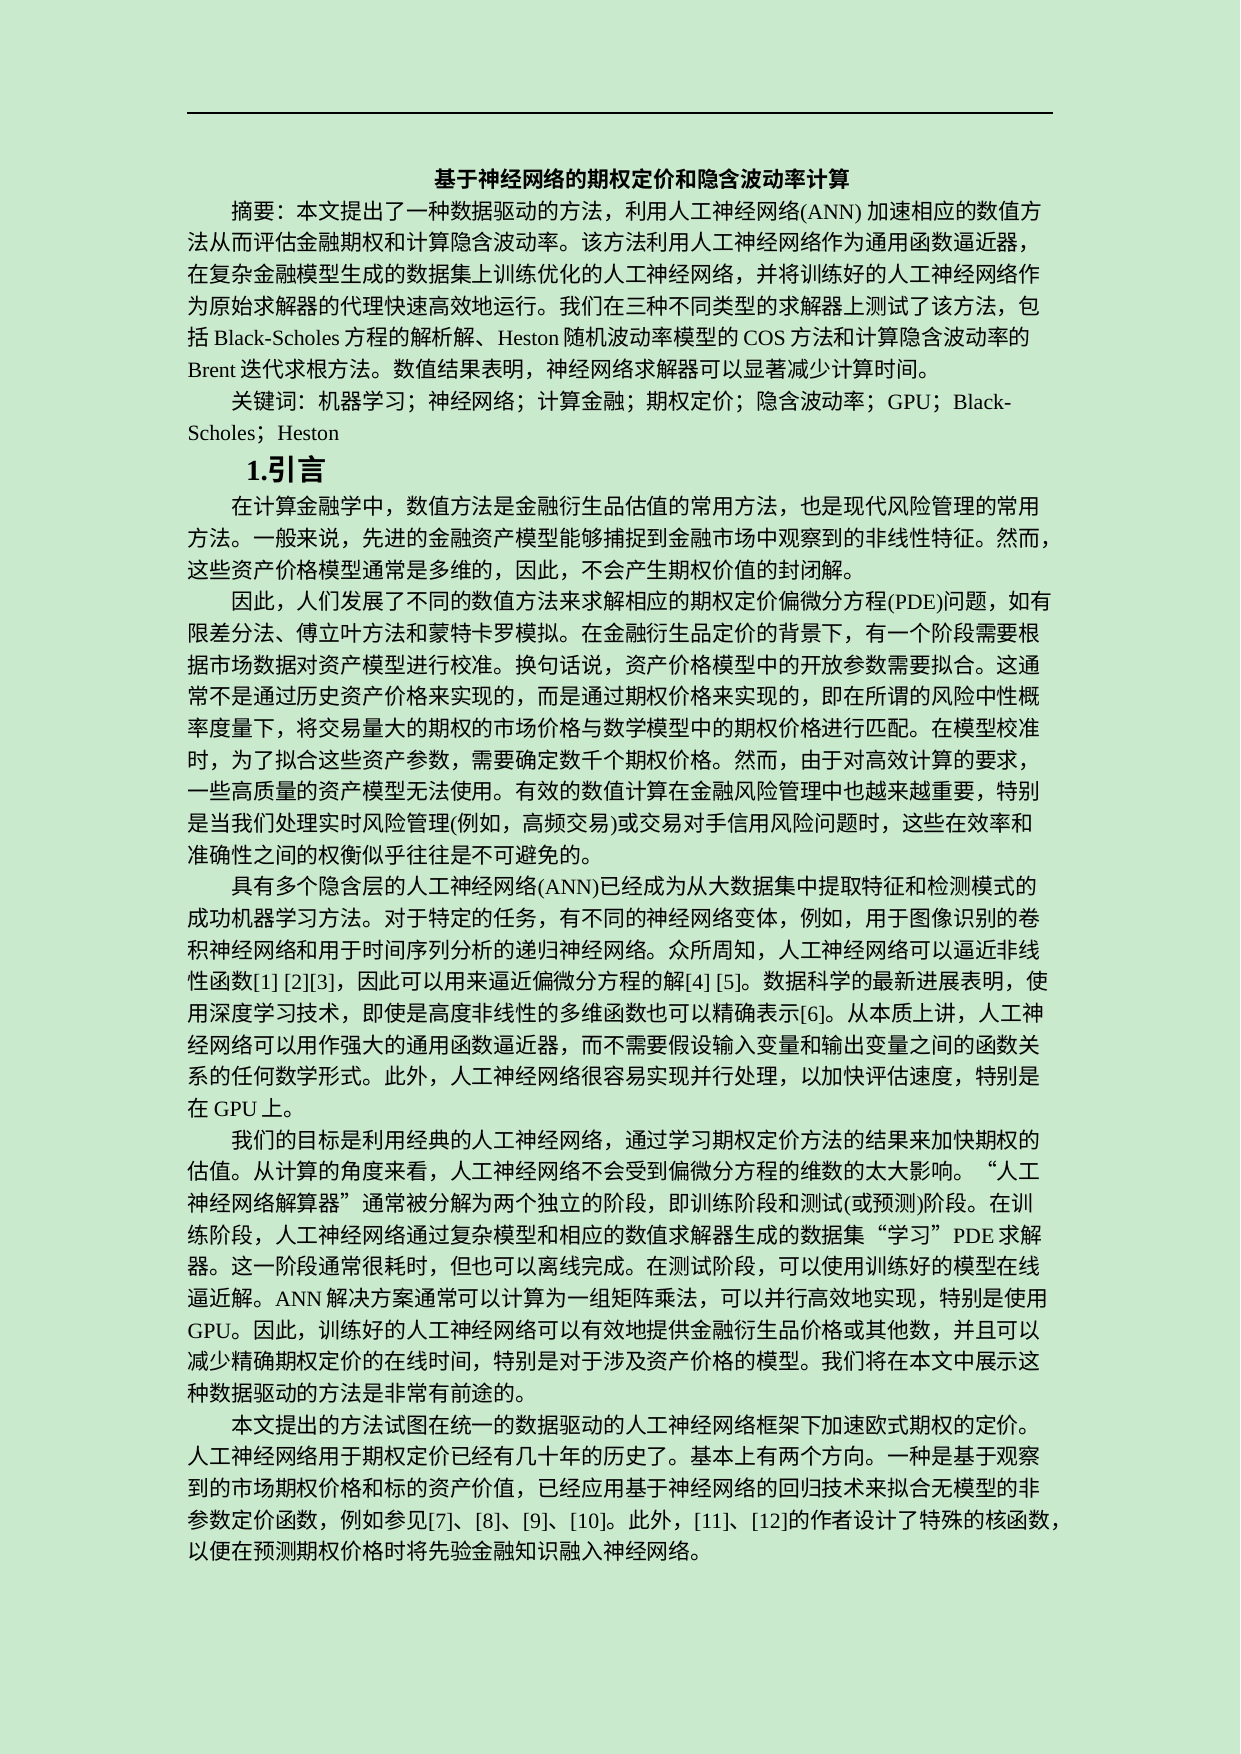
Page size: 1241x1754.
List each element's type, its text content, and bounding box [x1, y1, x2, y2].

text 具有多个隐含层的人工神经网络(ANN)已经成为从大数据集中提取特征和检测模式的成功机器学习方法。对于特定的任务，有不同的神经网络变体，例如，用于图像识别的卷积神经网络和用于时间序列分析的递归神经网络。众所周知，人工神经网络可以逼近非线性函数[1] [2][3]，因此可以用来逼近偏微分方程的解[4] [5]。数据科学的最新进展表明，使用深度学习技术，即使是高度非线性的多维函数也可以精确表示[6]。从本质上讲，人工神经网络可以用作强大的通用函数逼近器，而不需要假设输入变量和输出变量之间的函数关系的任何数学形式。此外，人工神经网络很容易实现并行处理，以加快评估速度，特别是在GPU上。 [187, 869, 1053, 1123]
text 基于神经网络的期权定价和隐含波动率计算 [187, 162, 1053, 194]
text 在计算金融学中，数值方法是金融衍生品估值的常用方法，也是现代风险管理的常用方法。一般来说，先进的金融资产模型能够捕捉到金融市场中观察到的非线性特征。然而，这些资产价格模型通常是多维的，因此，不会产生期权价值的封闭解。 [187, 489, 1053, 584]
text 本文提出的方法试图在统一的数据驱动的人工神经网络框架下加速欧式期权的定价。人工神经网络用于期权定价已经有几十年的历史了。基本上有两个方向。一种是基于观察到的市场期权价格和标的资产价值，已经应用基于神经网络的回归技术来拟合无模型的非参数定价函数，例如参见[7]、[8]、[9]、[10]。此外，[11]、[12]的作者设计了特殊的核函数，以便在预测期权价格时将先验金融知识融入神经网络。 [187, 1408, 1053, 1566]
text 关键词：机器学习；神经网络；计算金融；期权定价；隐含波动率；GPU；Black-Scholes；Heston [187, 384, 1053, 447]
text 摘要：本文提出了一种数据驱动的方法，利用人工神经网络(ANN) 加速相应的数值方法从而评估金融期权和计算隐含波动率。该方法利用人工神经网络作为通用函数逼近器，在复杂金融模型生成的数据集上训练优化的人工神经网络，并将训练好的人工神经网络作为原始求解器的代理快速高效地运行。我们在三种不同类型的求解器上测试了该方法，包括Black-Scholes方程的解析解、Heston随机波动率模型的COS方法和计算隐含波动率的Brent迭代求根方法。数值结果表明，神经网络求解器可以显著减少计算时间。 [187, 194, 1053, 384]
subtitle 1.引言 [187, 447, 1053, 489]
text 我们的目标是利用经典的人工神经网络，通过学习期权定价方法的结果来加快期权的估值。从计算的角度来看，人工神经网络不会受到偏微分方程的维数的太大影响。“人工神经网络解算器”通常被分解为两个独立的阶段，即训练阶段和测试(或预测)阶段。在训练阶段，人工神经网络通过复杂模型和相应的数值求解器生成的数据集“学习”PDE求解器。这一阶段通常很耗时，但也可以离线完成。在测试阶段，可以使用训练好的模型在线逼近解。ANN解决方案通常可以计算为一组矩阵乘法，可以并行高效地实现，特别是使用GPU。因此，训练好的人工神经网络可以有效地提供金融衍生品价格或其他数，并且可以减少精确期权定价的在线时间，特别是对于涉及资产价格的模型。我们将在本文中展示这种数据驱动的方法是非常有前途的。 [187, 1123, 1053, 1408]
text 因此，人们发展了不同的数值方法来求解相应的期权定价偏微分方程(PDE)问题，如有限差分法、傅立叶方法和蒙特卡罗模拟。在金融衍生品定价的背景下，有一个阶段需要根据市场数据对资产模型进行校准。换句话说，资产价格模型中的开放参数需要拟合。这通常不是通过历史资产价格来实现的，而是通过期权价格来实现的，即在所谓的风险中性概率度量下，将交易量大的期权的市场价格与数学模型中的期权价格进行匹配。在模型校准时，为了拟合这些资产参数，需要确定数千个期权价格。然而，由于对高效计算的要求，一些高质量的资产模型无法使用。有效的数值计算在金融风险管理中也越来越重要，特别是当我们处理实时风险管理(例如，高频交易)或交易对手信用风险问题时，这些在效率和准确性之间的权衡似乎往往是不可避免的。 [187, 584, 1053, 869]
